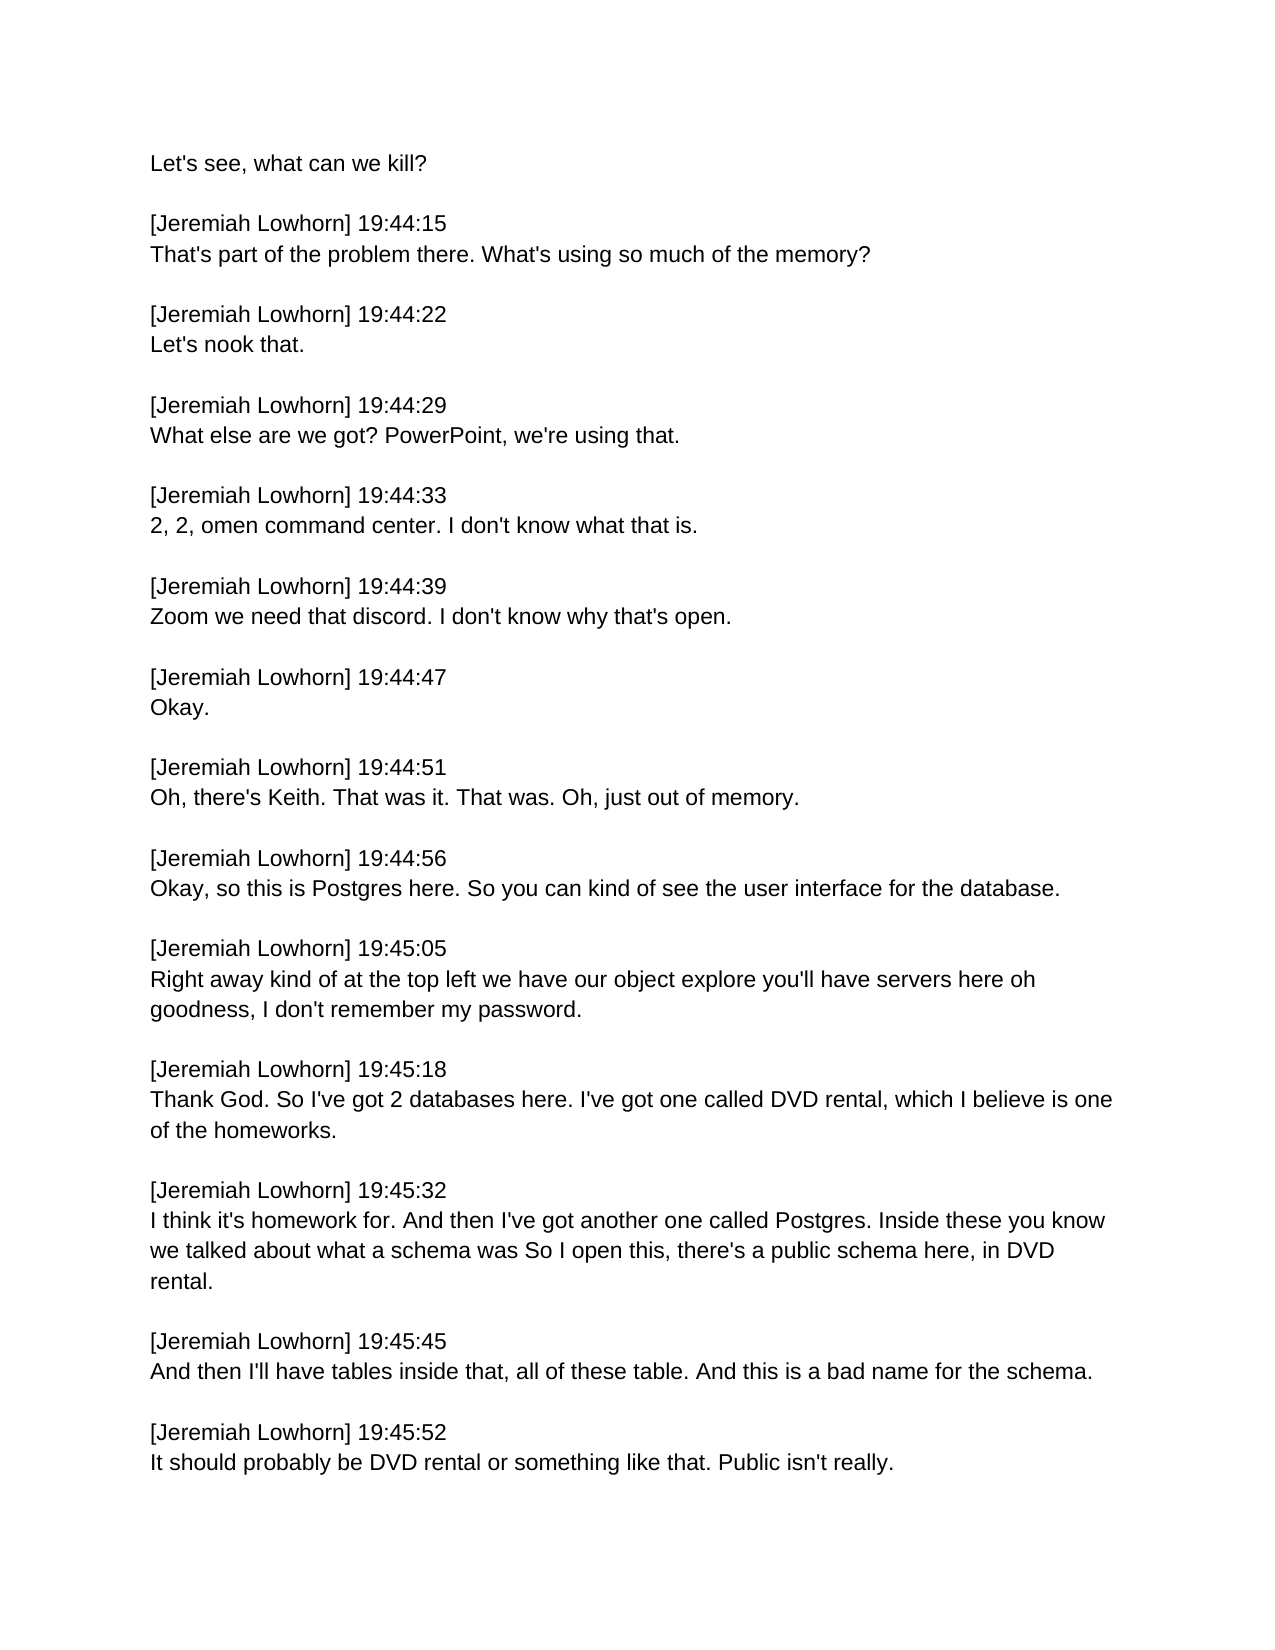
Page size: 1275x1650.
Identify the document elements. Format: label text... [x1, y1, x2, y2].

text [Jeremiah Lowhorn] 19:45:05 [150, 935, 1125, 962]
text Thank God. So I've got 2 databases here. I've got one called DVD rental, which I believe is one of the homeworks. [150, 1086, 1125, 1143]
text [Jeremiah Lowhorn] 19:45:18 [150, 1056, 1125, 1083]
text [Jeremiah Lowhorn] 19:44:15 [150, 210, 1125, 237]
text [Jeremiah Lowhorn] 19:44:33 [150, 482, 1125, 509]
text That's part of the problem there. What's using so much of the memory? [150, 241, 1125, 267]
text [Jeremiah Lowhorn] 19:44:56 [150, 845, 1125, 871]
text [Jeremiah Lowhorn] 19:44:22 [150, 301, 1125, 327]
text [Jeremiah Lowhorn] 19:44:51 [150, 754, 1125, 781]
text Right away kind of at the top left we have our object explore you'll have servers here oh goodness, I don't remember my password. [150, 966, 1125, 1022]
text Okay. [150, 694, 1125, 720]
text It should probably be DVD rental or something like that. Public isn't really. [150, 1449, 1125, 1475]
text Oh, there's Keith. That was it. That was. Oh, just out of memory. [150, 784, 1125, 811]
text Zoom we need that discord. I don't know why that's open. [150, 603, 1125, 629]
text And then I'll have tables inside that, all of these table. And this is a bad name for the schema. [150, 1358, 1125, 1385]
text Let's nook that. [150, 331, 1125, 358]
text [Jeremiah Lowhorn] 19:44:39 [150, 573, 1125, 599]
text I think it's homework for. And then I've got another one called Postgres. Inside these you know we talked about what a schema was So I open this, there's a public schema here, in DVD rental. [150, 1207, 1125, 1294]
text [Jeremiah Lowhorn] 19:44:29 [150, 392, 1125, 418]
text Okay, so this is Postgres here. So you can kind of see the user interface for the database. [150, 875, 1125, 901]
text [Jeremiah Lowhorn] 19:44:47 [150, 663, 1125, 690]
text [Jeremiah Lowhorn] 19:45:52 [150, 1419, 1125, 1445]
text What else are we got? PowerPoint, we're using that. [150, 422, 1125, 448]
text [Jeremiah Lowhorn] 19:45:45 [150, 1328, 1125, 1354]
text Let's see, what can we kill? [150, 150, 1125, 176]
text [Jeremiah Lowhorn] 19:45:32 [150, 1177, 1125, 1203]
text 2, 2, omen command center. I don't know what that is. [150, 512, 1125, 539]
